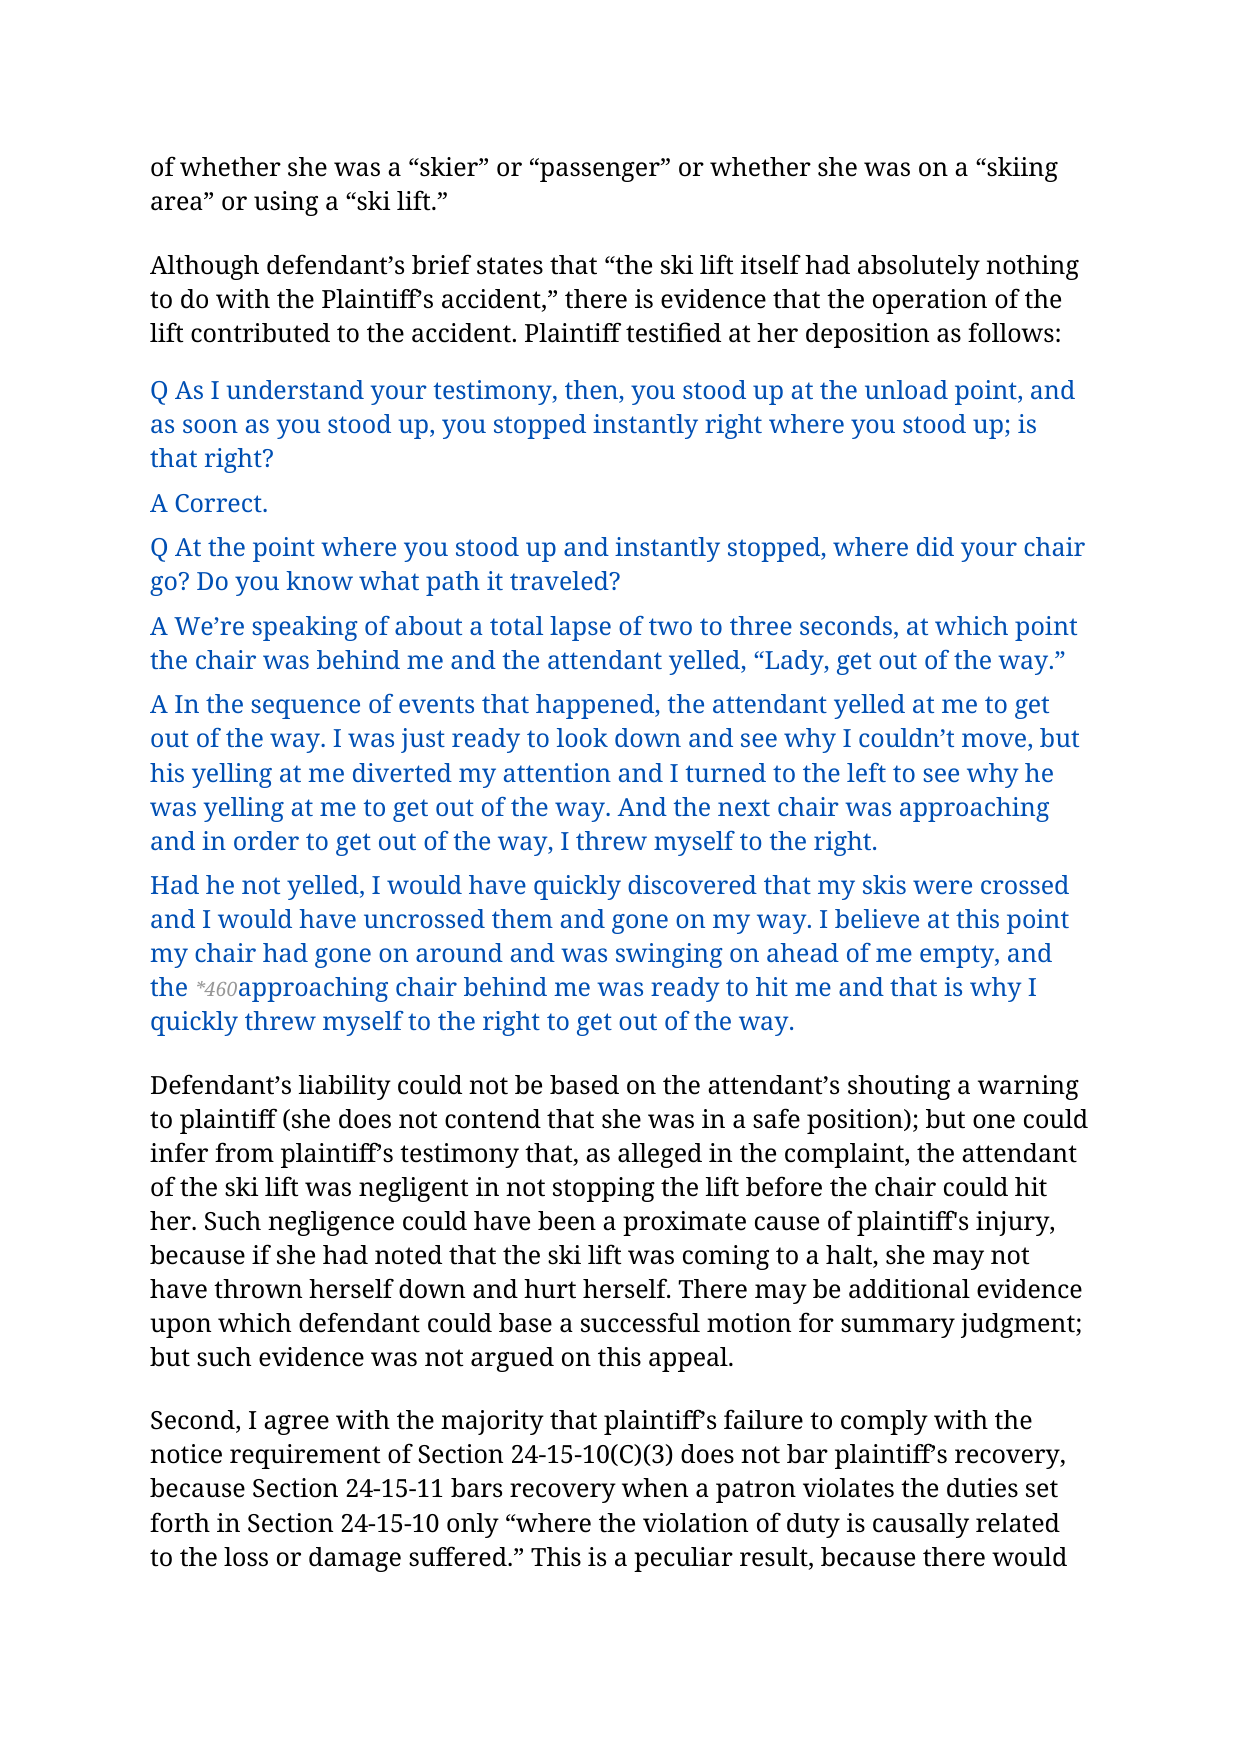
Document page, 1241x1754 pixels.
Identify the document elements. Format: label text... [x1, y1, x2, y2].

text Although defendant’s brief states that “the ski lift itself had absolutely nothing to do with the Plaintiff’s accident,” there is evidence that the operation of the lift contributed to the accident. Plaintiff testified at her deposition as follows: [150, 247, 1090, 349]
text A Correct. [150, 486, 1090, 519]
text A In the sequence of events that happened, the attendant yelled at me to get out of the way. I was just ready to look down and see why I couldn’t move, but his yelling at me diverted my attention and I turned to the left to see why he was yelling at me to get out of the way. And the next chair was approaching and in order to get out of the way, I threw myself to the right. [150, 687, 1090, 857]
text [150, 1403, 1090, 1573]
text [150, 150, 1090, 218]
text Had he not yelled, I would have quickly discovered that my skis were crossed and I would have uncrossed them and gone on my way. I believe at this point my chair had gone on around and was swinging on ahead of me empty, and the *460approaching chair behind me was ready to hit me and that is why I quickly threw myself to the right to get out of the way. [150, 868, 1090, 1038]
text Defendant’s liability could not be based on the attendant’s shouting a warning to plaintiff (she does not contend that she was in a safe position); but one could infer from plaintiff’s testimony that, as alleged in the complaint, the attendant of the ski lift was negligent in not stopping the lift before the chair could hit her. Such negligence could have been a proximate cause of plaintiff's injury, because if she had noted that the ski lift was coming to a halt, she may not have thrown herself down and hurt herself. There may be additional evidence upon which defendant could base a successful motion for summary judgment; but such evidence was not argued on this appeal. [150, 1067, 1090, 1374]
text A We’re speaking of about a total lapse of two to three seconds, at which point the chair was behind me and the attendant yelled, “Lady, get out of the way.” [150, 608, 1090, 677]
text Q At the point where you stood up and instantly stopped, where did your chair go? Do you know what path it traveled? [150, 530, 1090, 598]
text Q As I understand your testimony, then, you stood up at the unload point, and as soon as you stood up, you stopped instantly right where you stood up; is that right? [150, 373, 1090, 475]
